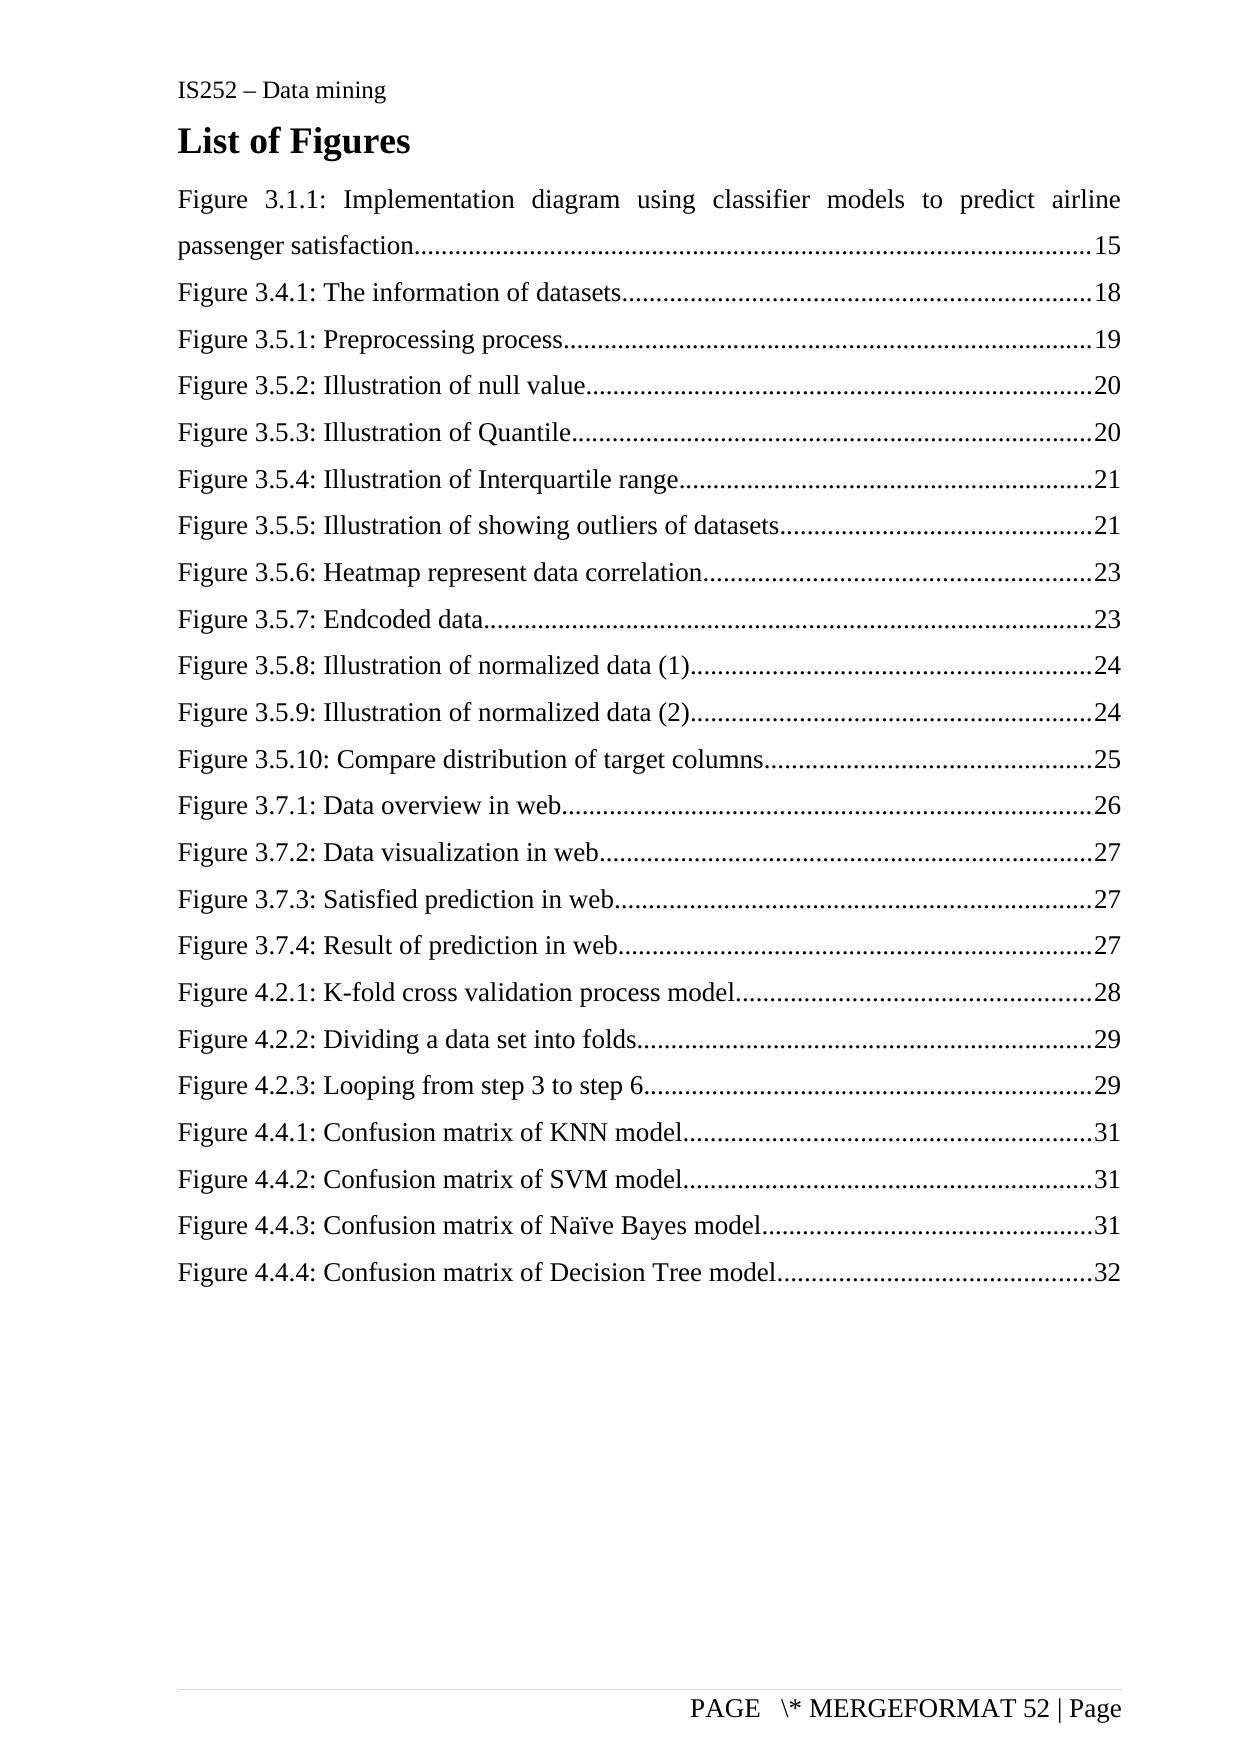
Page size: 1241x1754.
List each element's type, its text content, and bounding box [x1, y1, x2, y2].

text Figure 3.7.2: Data visualization in web 27 [177, 836, 1122, 867]
text Figure 3.5.8: Illustration of normalized data (1) 24 [177, 649, 1122, 681]
text Figure 3.4.1: The information of datasets 18 [177, 276, 1122, 307]
text Figure 4.2.3: Looping from step 3 to step 6 29 [177, 1069, 1122, 1101]
text Figure 4.4.1: Confusion matrix of KNN model 31 [177, 1116, 1122, 1147]
text Figure 4.4.3: Confusion matrix of Naïve Bayes model 31 [177, 1209, 1122, 1241]
text List of Figures [177, 118, 1122, 161]
text Figure 4.2.2: Dividing a data set into folds 29 [177, 1023, 1122, 1054]
text Figure 4.2.1: K-fold cross validation process model 28 [177, 976, 1122, 1007]
text Figure 3.5.6: Heatmap represent data correlation 23 [177, 556, 1122, 587]
text Figure 3.7.1: Data overview in web 26 [177, 789, 1122, 821]
text Figure 3.5.2: Illustration of null value 20 [177, 369, 1122, 401]
text Figure 3.7.4: Result of prediction in web 27 [177, 929, 1122, 961]
text Figure 4.4.4: Confusion matrix of Decision Tree model 32 [177, 1256, 1122, 1287]
text Figure 3.5.10: Compare distribution of target columns 25 [177, 743, 1122, 774]
text Figure 3.5.4: Illustration of Interquartile range 21 [177, 463, 1122, 494]
text Figure 3.5.9: Illustration of normalized data (2) 24 [177, 696, 1122, 727]
text Figure 3.5.3: Illustration of Quantile 20 [177, 416, 1122, 447]
text Figure 3.5.5: Illustration of showing outliers of datasets 21 [177, 509, 1122, 541]
text Figure 3.5.1: Preprocessing process 19 [177, 323, 1122, 354]
text Figure 3.1.1: Implementation diagram using classifier models to predict airline passenger satisfaction 15 [177, 183, 1122, 261]
text Figure 3.7.3: Satisfied prediction in web 27 [177, 883, 1122, 914]
text Figure 4.4.2: Confusion matrix of SVM model 31 [177, 1163, 1122, 1194]
text Figure 3.5.7: Endcoded data 23 [177, 603, 1122, 634]
